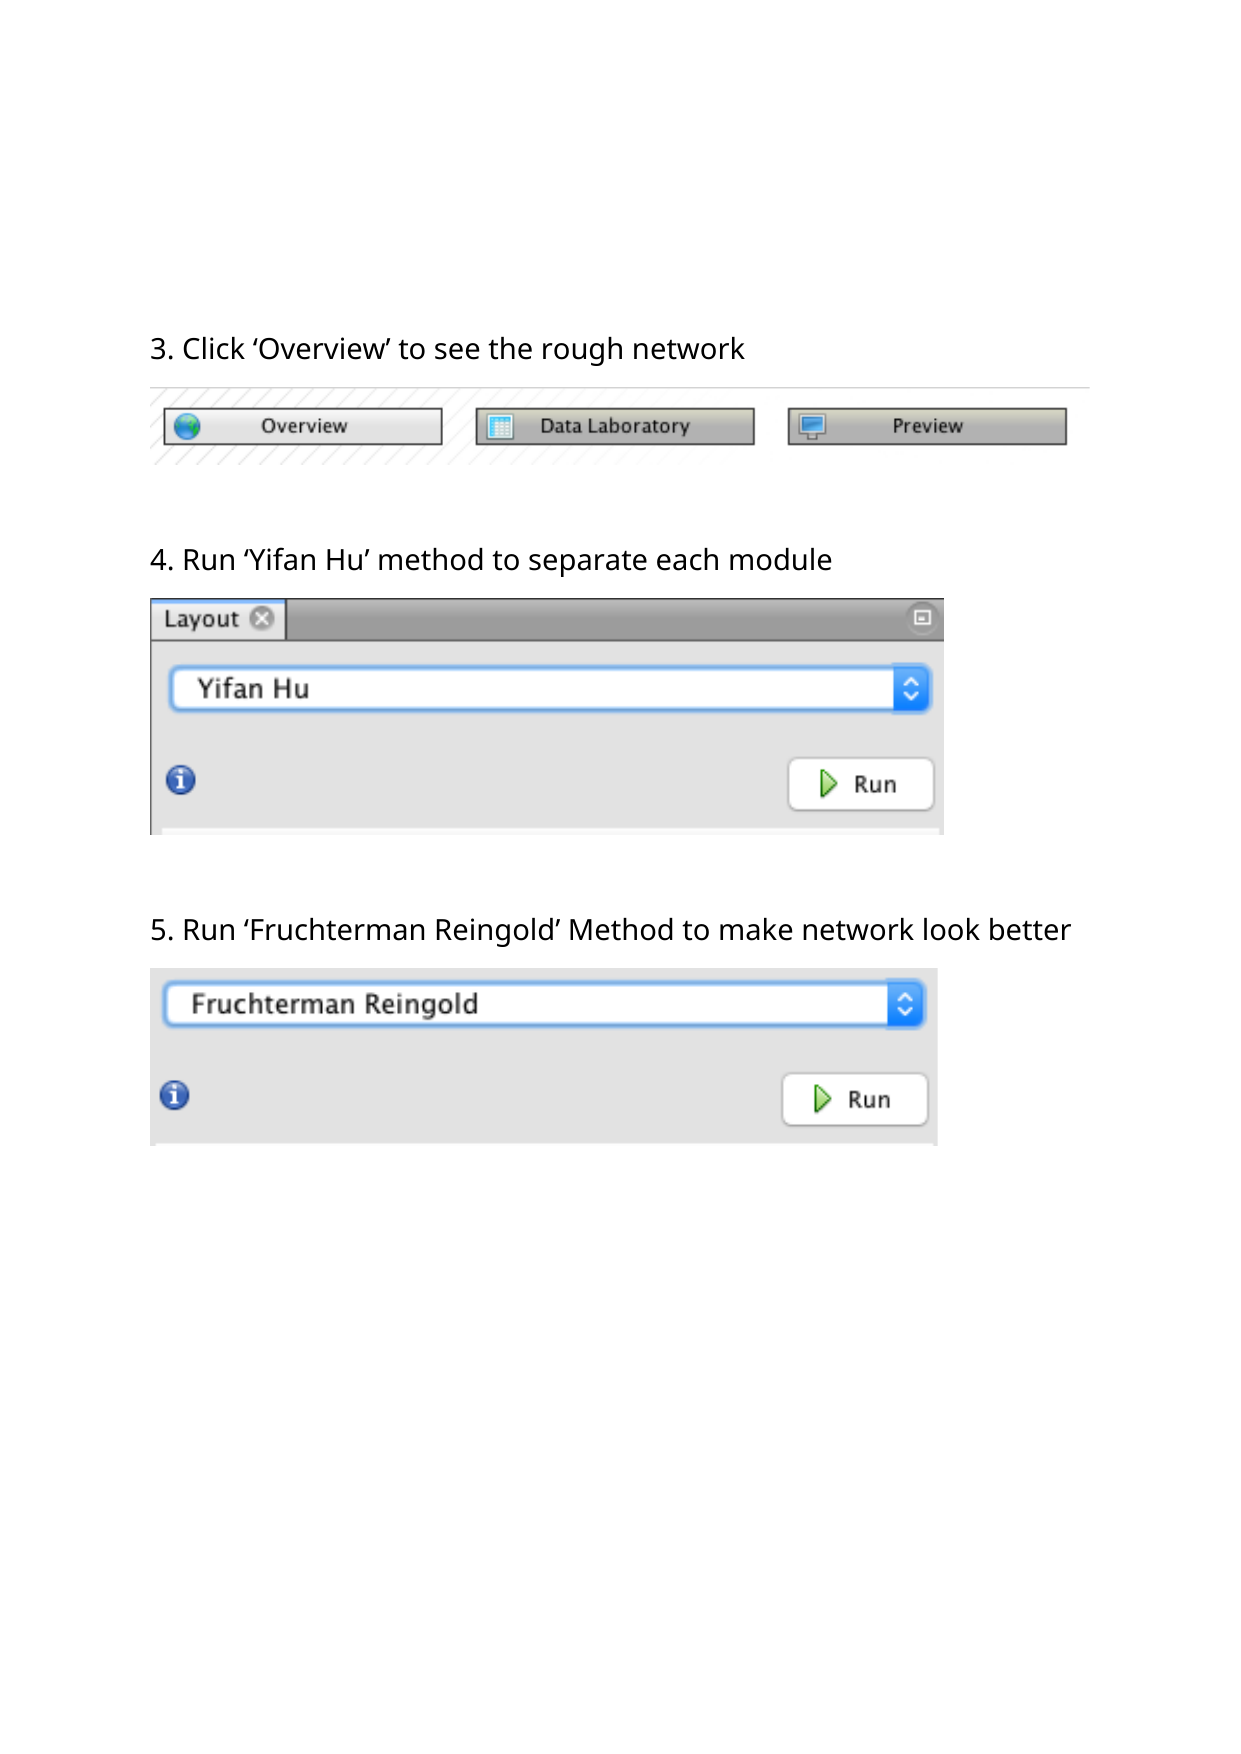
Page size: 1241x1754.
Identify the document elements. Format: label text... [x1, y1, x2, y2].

picture [150, 598, 944, 835]
text 3. Click ‘Overview’ to see the rough network [150, 328, 1090, 368]
text 4. Run ‘Yifan Hu’ method to separate each module [150, 539, 1090, 579]
picture [150, 968, 938, 1146]
text 5. Run ‘Fruchterman Reingold’ Method to make network look better [150, 909, 1090, 948]
picture [150, 387, 1090, 465]
